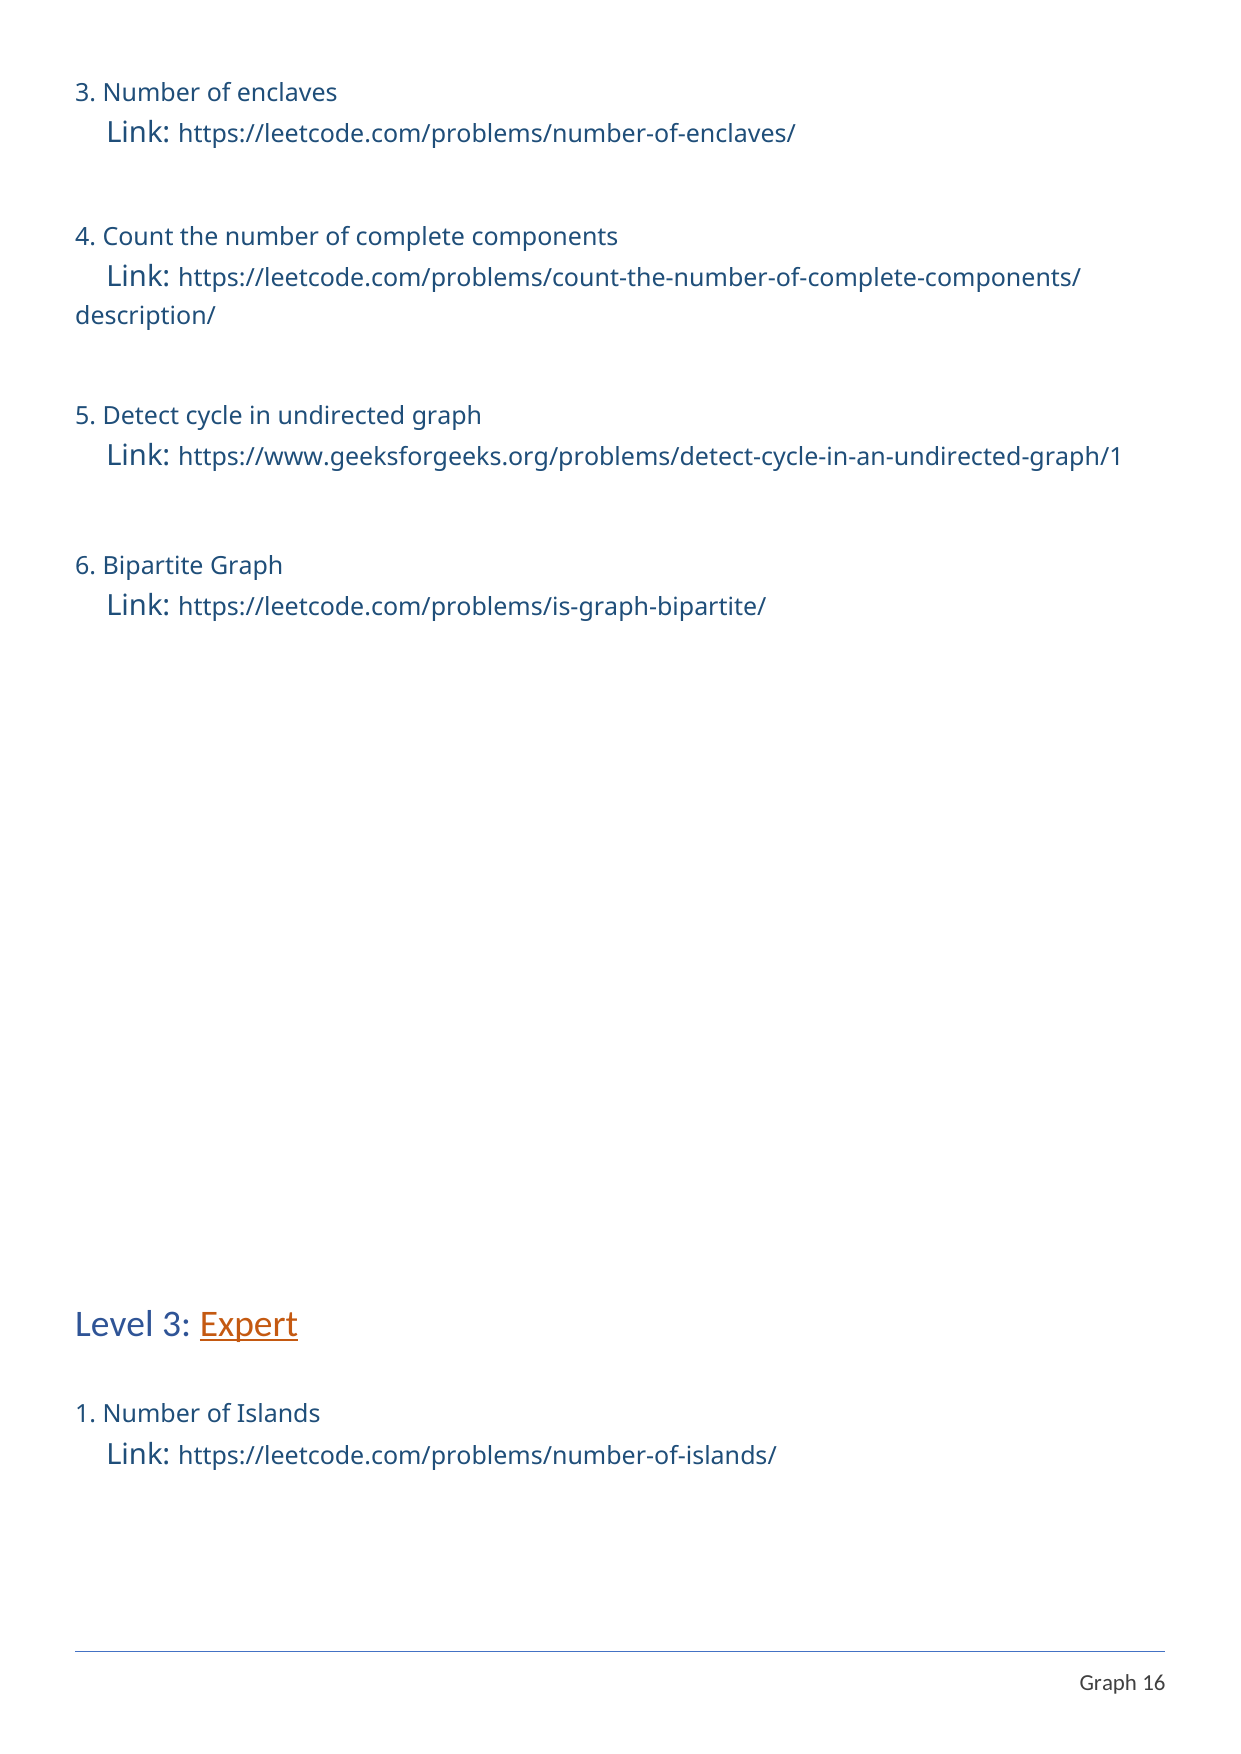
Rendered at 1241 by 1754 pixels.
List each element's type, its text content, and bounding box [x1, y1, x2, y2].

text Link: https://leetcode.com/problems/count-the-number-of-complete-components/description/ [75, 255, 1165, 331]
subtitle Level 3: Expert [75, 1300, 1165, 1346]
text Link: https://leetcode.com/problems/number-of-enclaves/ [75, 112, 1165, 151]
subtitle 3. Number of enclaves [75, 75, 1165, 109]
text Link: https://leetcode.com/problems/number-of-islands/ [75, 1433, 1165, 1473]
subtitle 5. Detect cycle in undirected graph [75, 398, 1165, 432]
subtitle 6. Bipartite Graph [75, 547, 1165, 581]
subtitle 4. Count the number of complete components [75, 218, 1165, 252]
text Link: https://www.geeksforgeeks.org/problems/detect-cycle-in-an-undirected-graph/1 [75, 434, 1165, 474]
text Link: https://leetcode.com/problems/is-graph-bipartite/ [75, 584, 1165, 624]
subtitle 1. Number of Islands [75, 1396, 1165, 1430]
